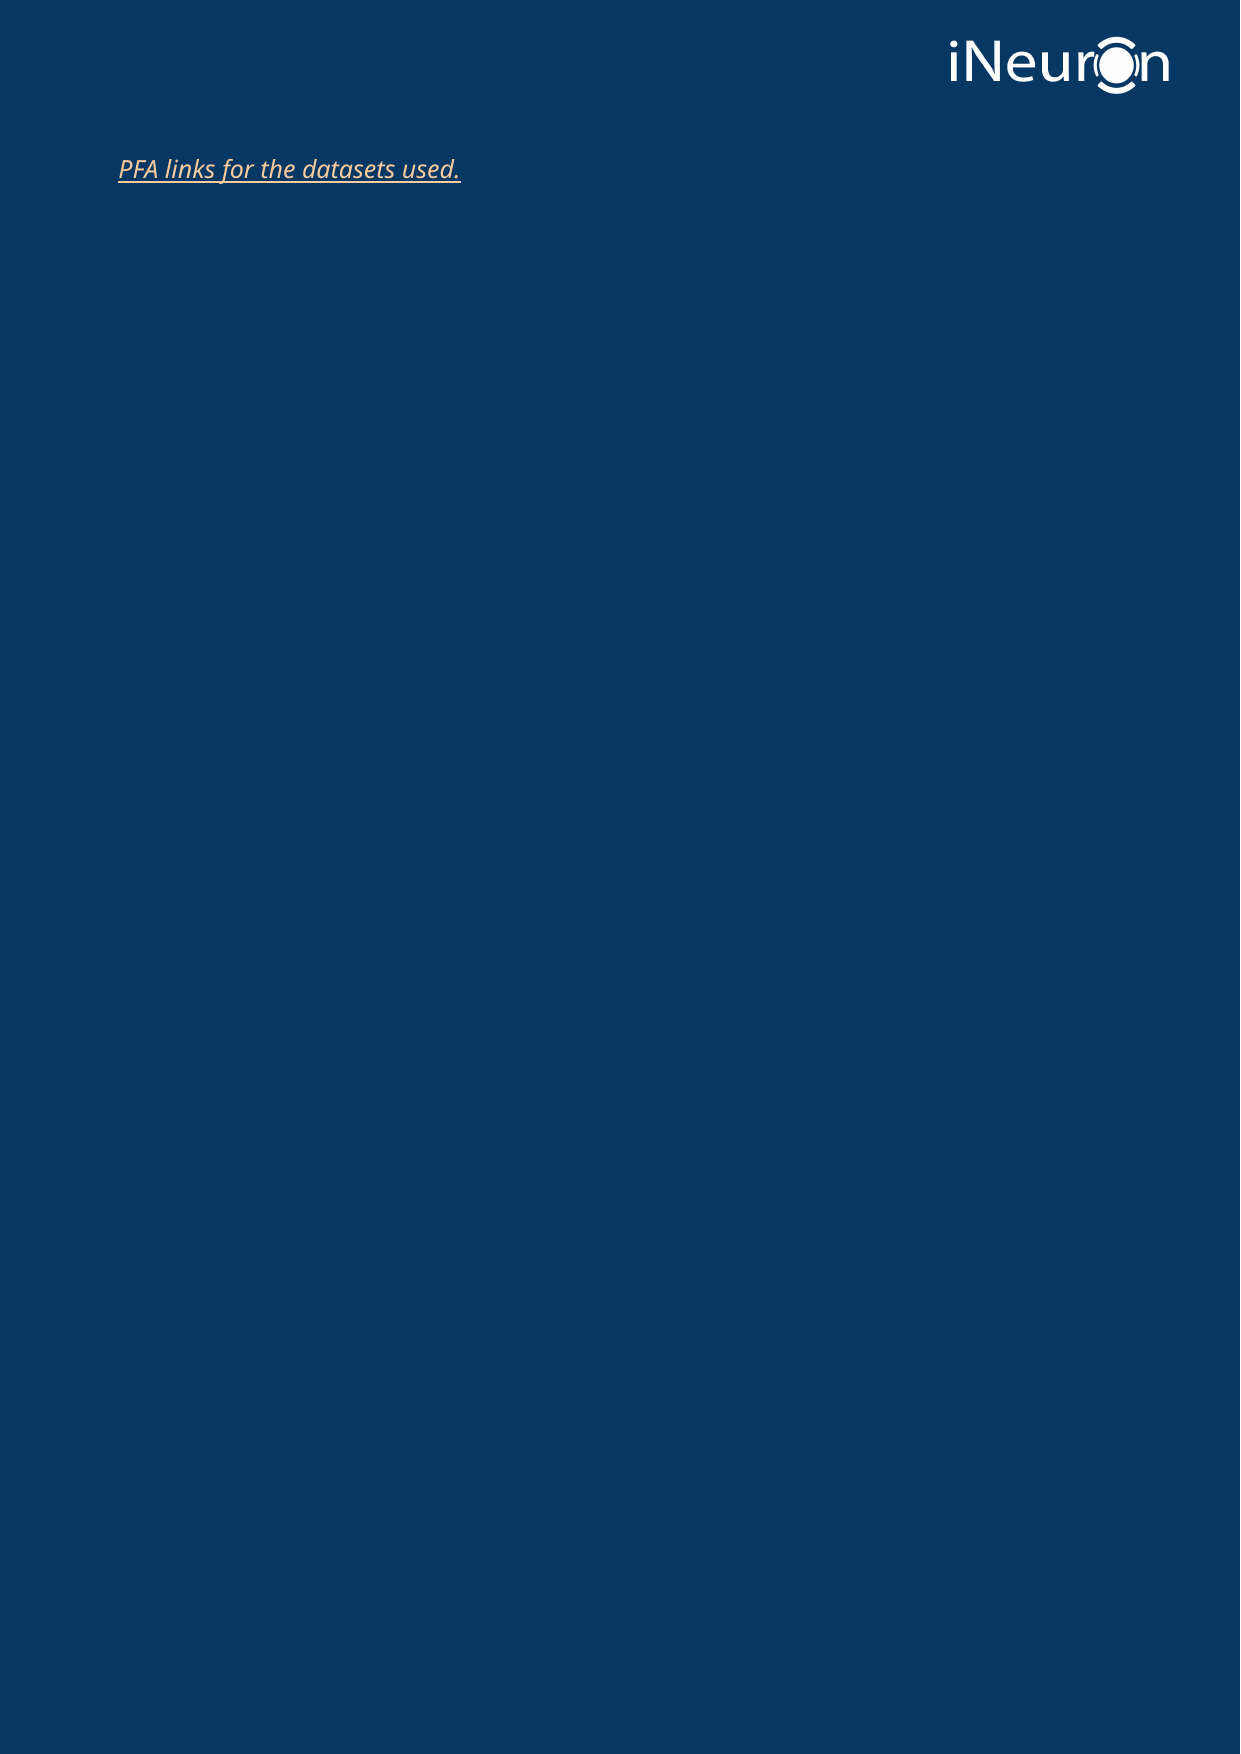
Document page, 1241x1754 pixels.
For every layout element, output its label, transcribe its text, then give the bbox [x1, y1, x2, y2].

text PFA links for the datasets used. [118, 152, 1122, 186]
picture [946, 31, 1173, 96]
